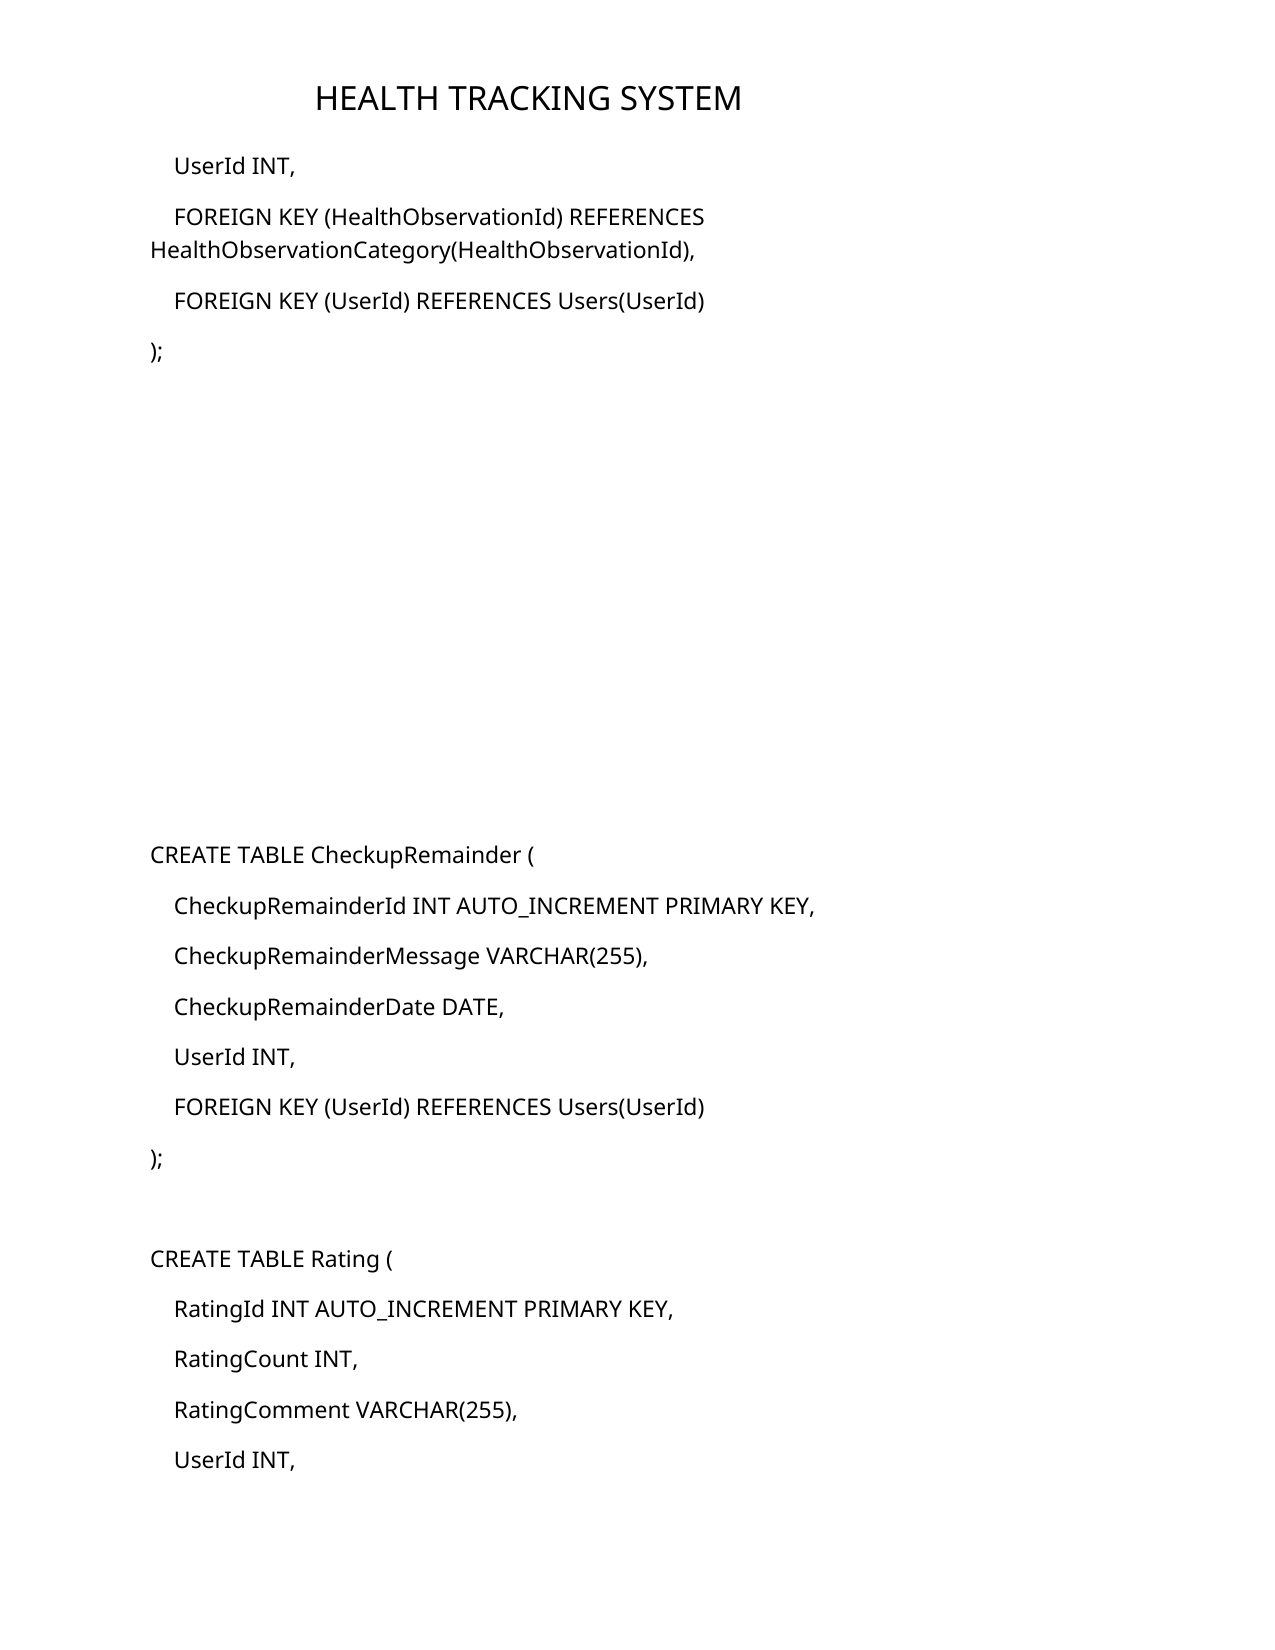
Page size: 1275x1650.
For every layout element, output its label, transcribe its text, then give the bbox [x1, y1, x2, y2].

text FOREIGN KEY (UserId) REFERENCES Users(UserId) [150, 1091, 1125, 1122]
text CREATE TABLE Rating ( [150, 1242, 1125, 1274]
text FOREIGN KEY (HealthObservationId) REFERENCES HealthObservationCategory(HealthObservationId), [150, 200, 1125, 265]
text ); [150, 335, 1125, 366]
text UserId INT, [150, 1444, 1125, 1475]
text UserId INT, [150, 150, 1125, 181]
text FOREIGN KEY (UserId) REFERENCES Users(UserId) [150, 284, 1125, 316]
text RatingCount INT, [150, 1343, 1125, 1374]
text RatingId INT AUTO_INCREMENT PRIMARY KEY, [150, 1293, 1125, 1324]
text ); [150, 1142, 1125, 1173]
text CheckupRemainderMessage VARCHAR(255), [150, 940, 1125, 971]
text CheckupRemainderDate DATE, [150, 990, 1125, 1022]
text CREATE TABLE CheckupRemainder ( [150, 839, 1125, 870]
text RatingComment VARCHAR(255), [150, 1394, 1125, 1425]
text UserId INT, [150, 1041, 1125, 1072]
text CheckupRemainderId INT AUTO_INCREMENT PRIMARY KEY, [150, 889, 1125, 921]
